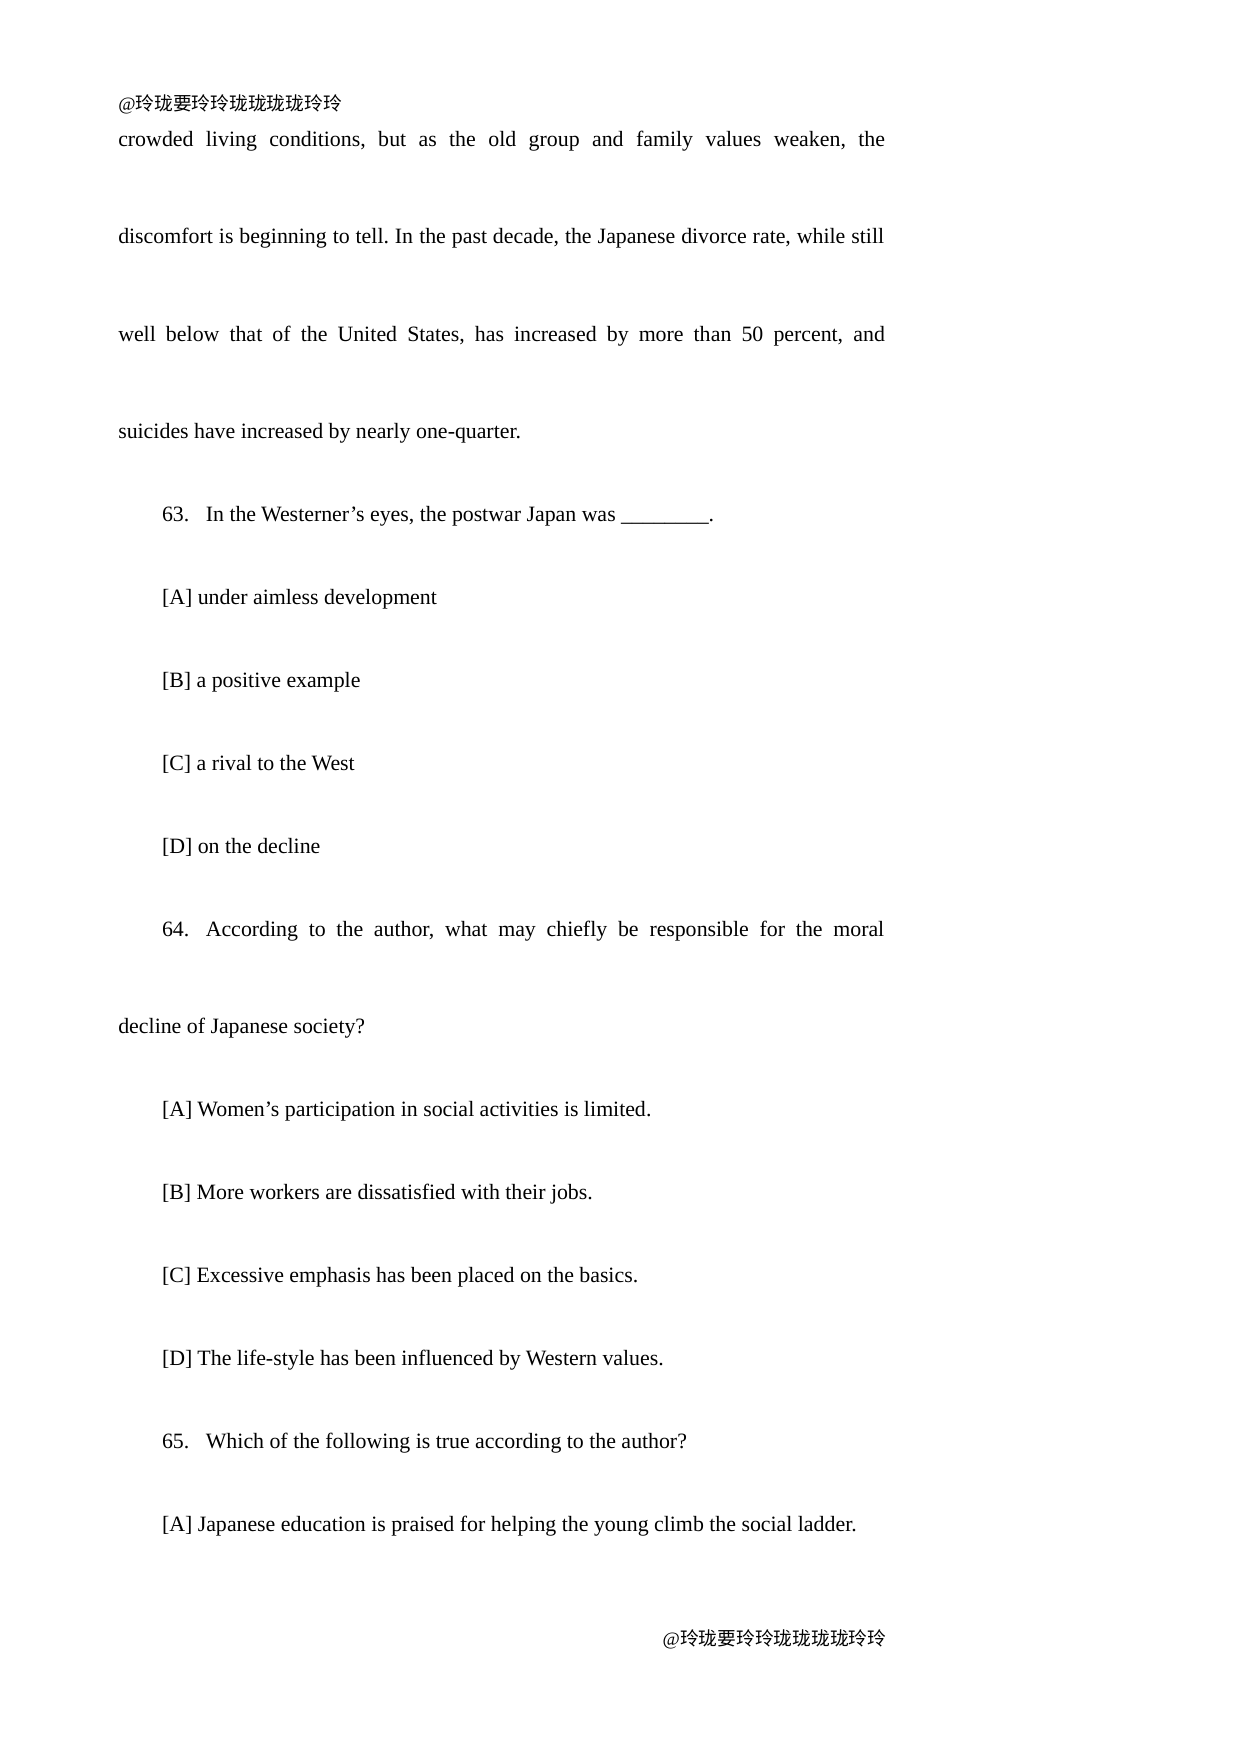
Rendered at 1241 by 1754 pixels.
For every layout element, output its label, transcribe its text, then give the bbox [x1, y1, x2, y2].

text [A] Japanese education is praised for helping the young climb the social ladder. [118, 1507, 886, 1539]
text [A] Women’s participation in social activities is limited. [118, 1092, 886, 1125]
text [118, 122, 886, 447]
text 65. Which of the following is true according to the author? [118, 1424, 886, 1457]
text [D] The life-style has been influenced by Western values. [118, 1341, 886, 1374]
text [C] a rival to the West [118, 746, 886, 779]
text 63. In the Westerner’s eyes, the postwar was ________. [118, 497, 886, 530]
text [A] under aimless development [118, 580, 886, 613]
text 64. According to the author, what may chiefly be responsible for the moral decline of Japanese society? [118, 912, 886, 1042]
text [C] Excessive emphasis has been placed on the basics. [118, 1258, 886, 1291]
text [B] More workers are dissatisfied with their jobs. [118, 1175, 886, 1208]
text [B] a positive example [118, 663, 886, 696]
text [D] on the decline [118, 829, 886, 862]
